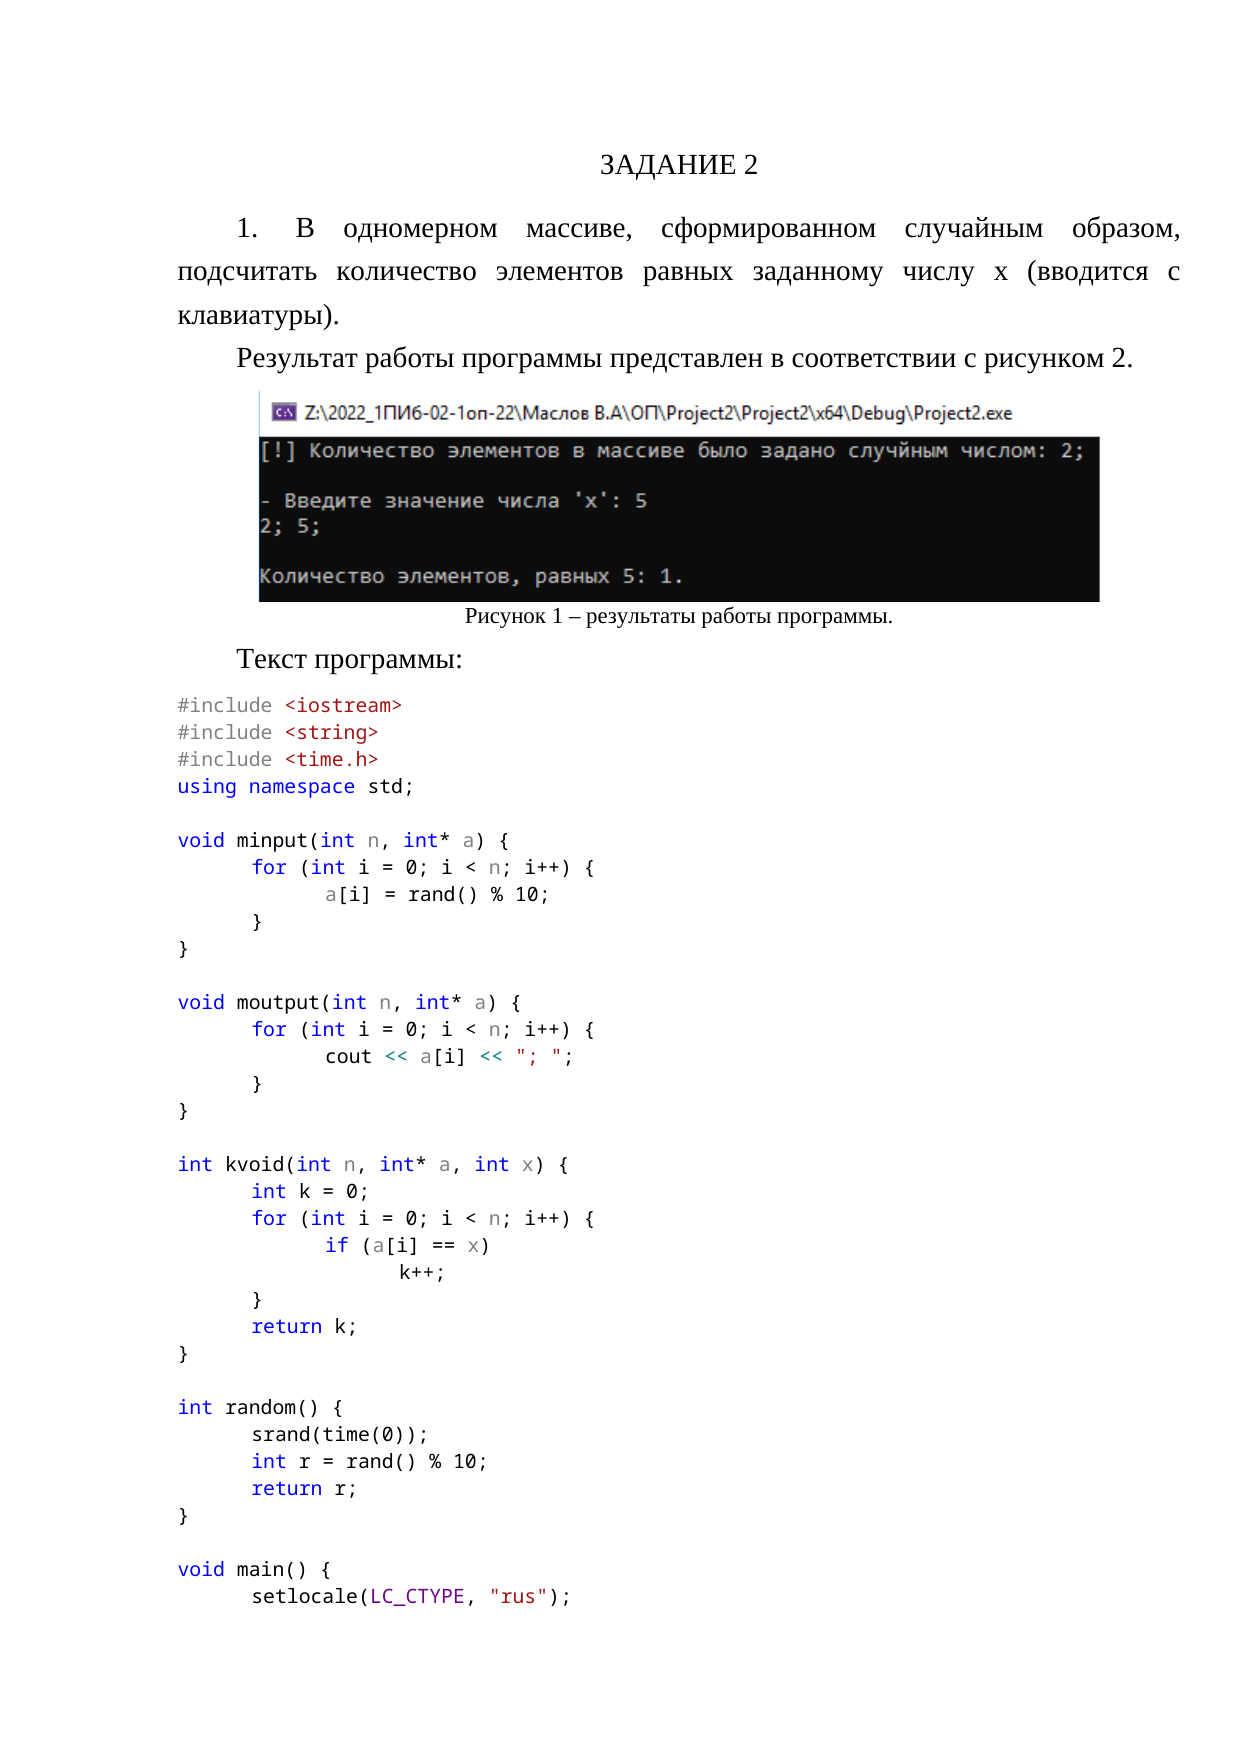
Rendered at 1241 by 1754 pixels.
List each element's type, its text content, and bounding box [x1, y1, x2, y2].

text void moutput(int n, int* a) { [177, 988, 1181, 1015]
text int kvoid(int n, int* a, int x) { [177, 1150, 1181, 1177]
text void minput(int n, int* a) { [177, 827, 1181, 853]
text } [177, 1069, 1181, 1096]
text } [177, 1096, 1181, 1123]
text #include <time.h> [177, 746, 1181, 773]
text ЗАДАНИЕ 2 [177, 147, 1181, 181]
text for (int i = 0; i < n; i++) { [177, 1015, 1181, 1042]
text Рисунок 1 – результаты работы программы. [177, 602, 1181, 628]
text int r = rand() % 10; [177, 1447, 1181, 1474]
list В одномерном массиве, сформированном случайным образом, подсчитать количество элементов равных заданному числу х (вводится с клавиатуры). [177, 210, 1181, 331]
text k++; [177, 1258, 1181, 1285]
text } [177, 907, 1181, 934]
text void main() { [177, 1555, 1181, 1582]
text Текст программы: [177, 641, 1181, 675]
text cout << a[i] << "; "; [177, 1042, 1181, 1069]
text for (int i = 0; i < n; i++) { [177, 1204, 1181, 1231]
text } [177, 1501, 1181, 1528]
text a[i] = rand() % 10; [177, 881, 1181, 907]
picture [258, 391, 1100, 602]
text for (int i = 0; i < n; i++) { [177, 853, 1181, 881]
text int k = 0; [177, 1177, 1181, 1204]
text int random() { [177, 1393, 1181, 1420]
text if (a[i] == x) [177, 1231, 1181, 1258]
text } [177, 934, 1181, 961]
text return r; [177, 1474, 1181, 1501]
text Результат работы программы представлен в соответствии с рисунком 2. [177, 341, 1181, 374]
text #include <string> [177, 719, 1181, 746]
text setlocale(LC_CTYPE, "rus"); [177, 1582, 1181, 1609]
text using namespace std; [177, 773, 1181, 799]
text return k; [177, 1312, 1181, 1339]
text #include <iostream> [177, 692, 1181, 719]
text } [177, 1285, 1181, 1312]
text srand(time(0)); [177, 1420, 1181, 1447]
text } [177, 1339, 1181, 1366]
